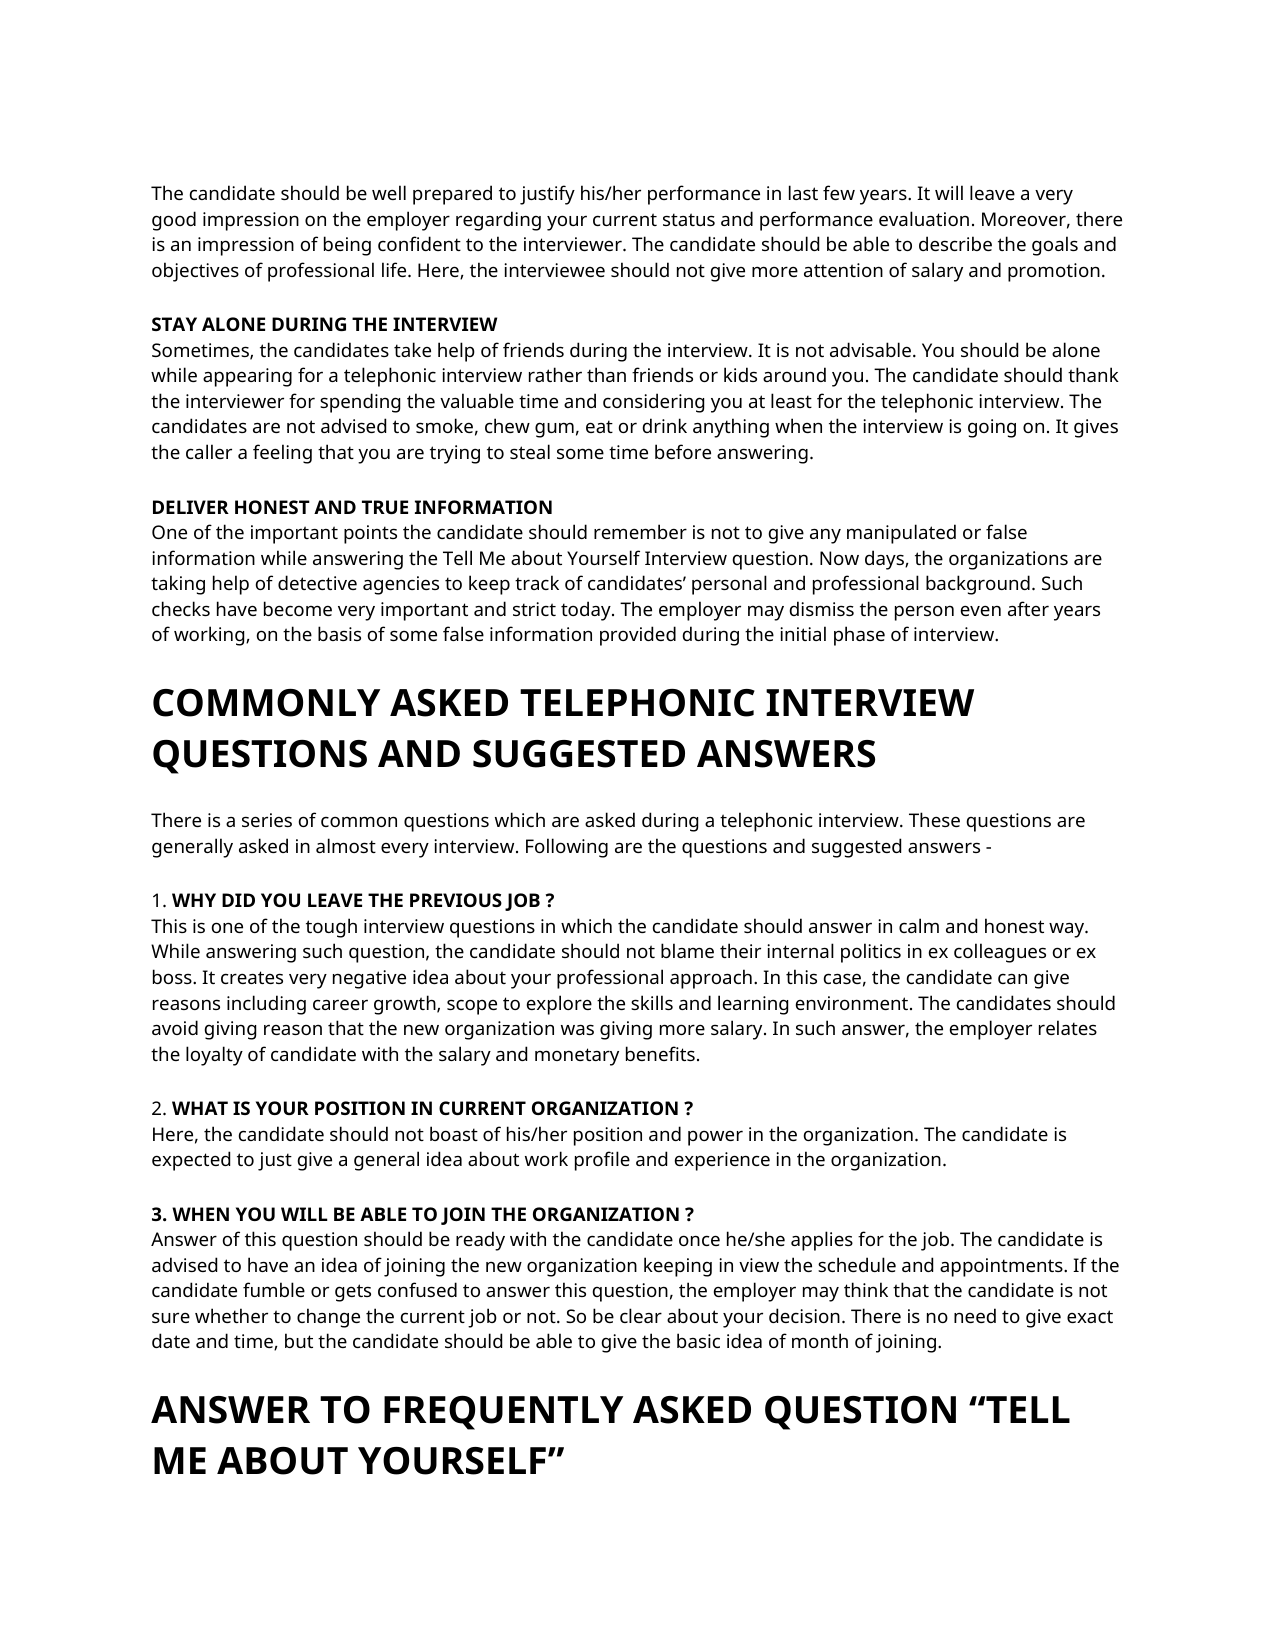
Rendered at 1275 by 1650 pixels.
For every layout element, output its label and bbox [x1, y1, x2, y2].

table_cell [150, 150, 1125, 1516]
